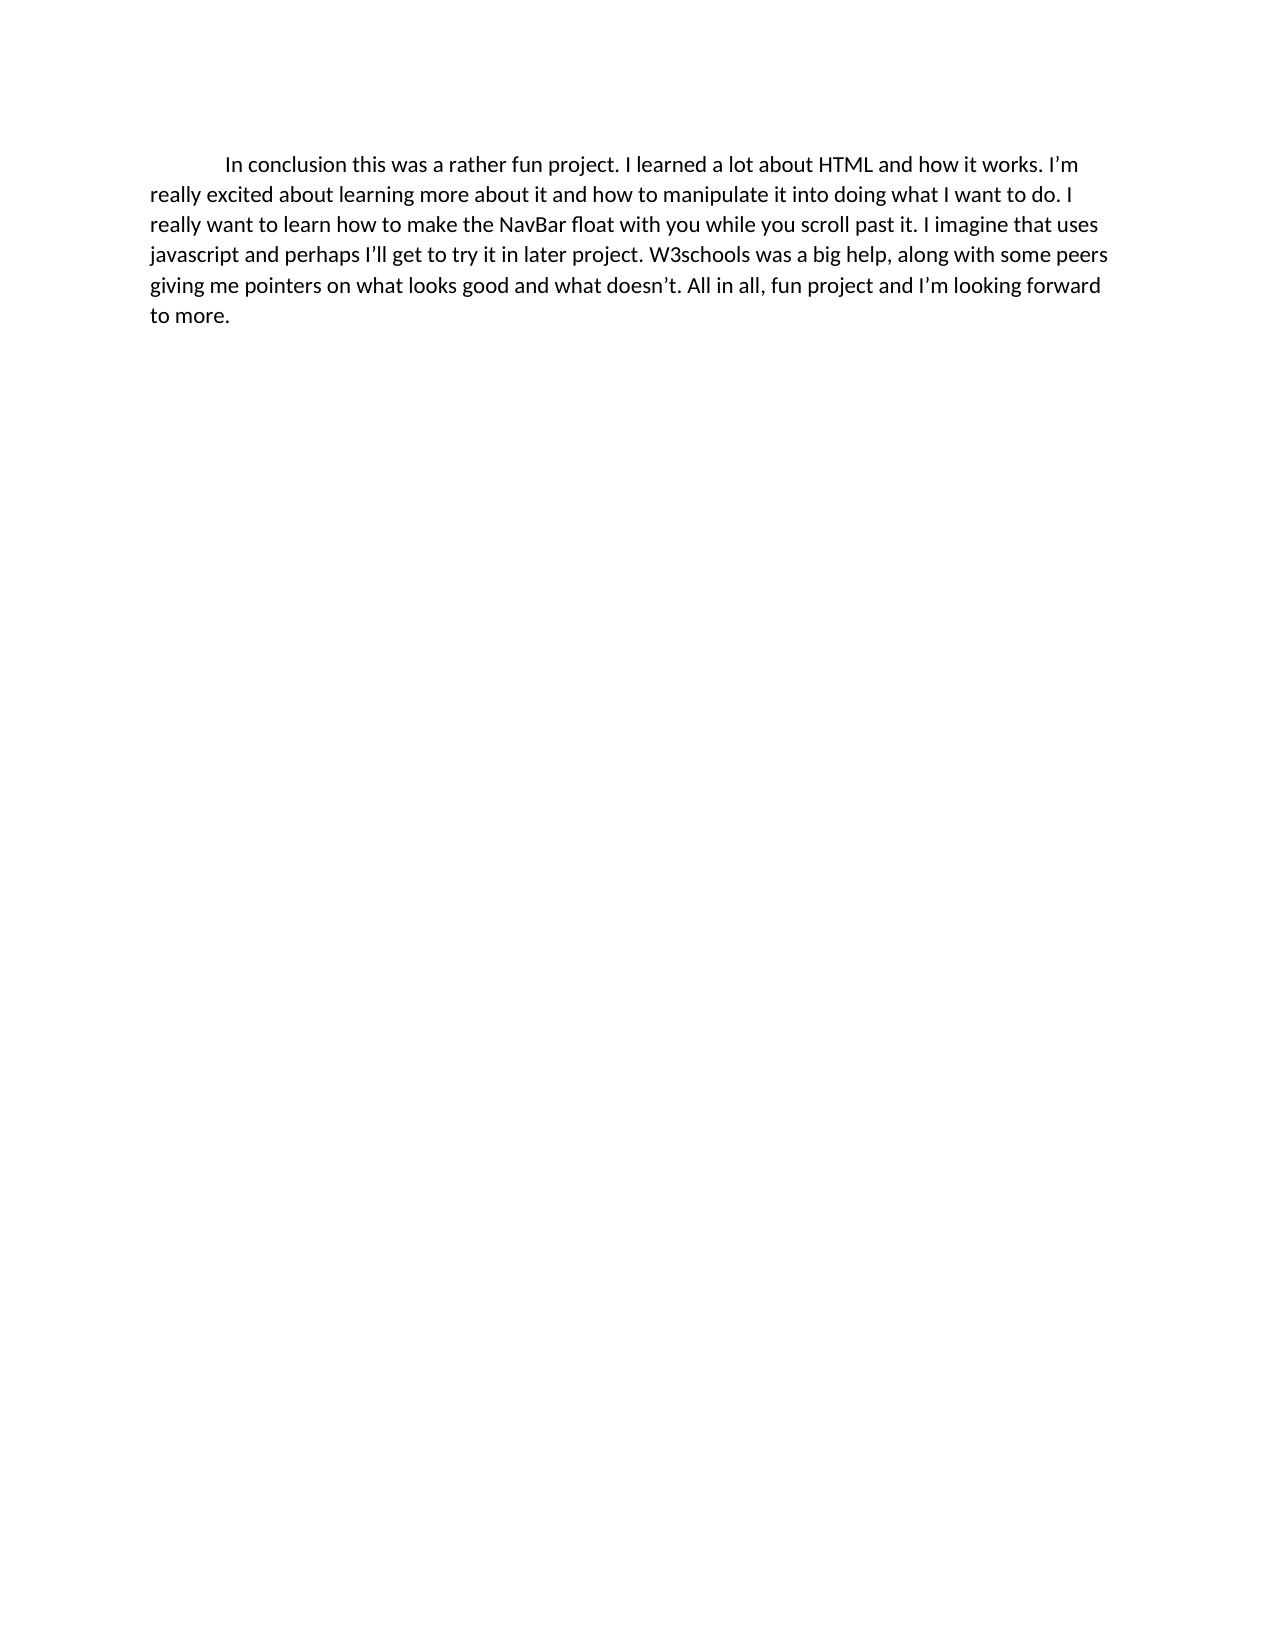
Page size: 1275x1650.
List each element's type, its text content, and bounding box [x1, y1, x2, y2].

text In conclusion this was a rather fun project. I learned a lot about HTML and how it works. I’m really excited about learning more about it and how to manipulate it into doing what I want to do. I really want to learn how to make the NavBar float with you while you scroll past it. I imagine that uses javascript and perhaps I’ll get to try it in later project. W3schools was a big help, along with some peers giving me pointers on what looks good and what doesn’t. All in all, fun project and I’m looking forward to more. [150, 150, 1125, 329]
